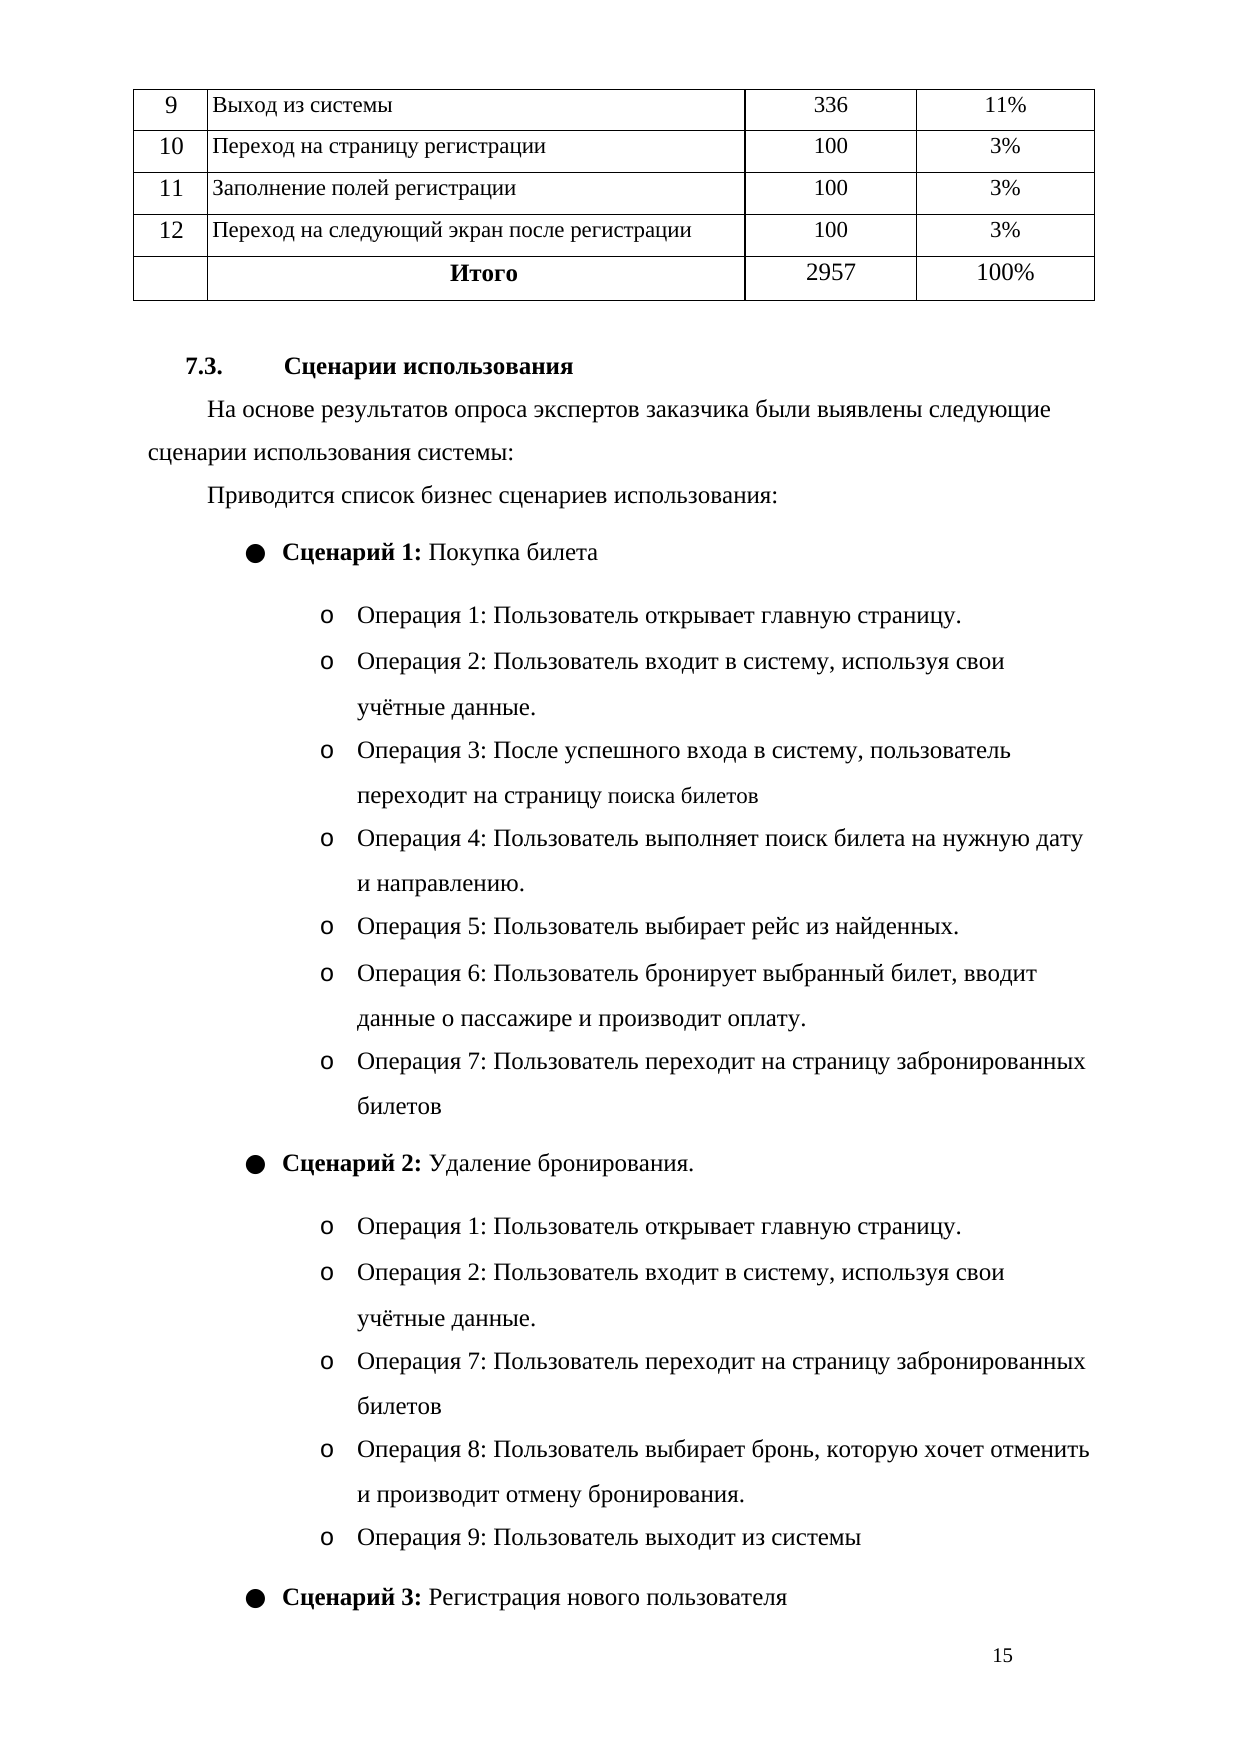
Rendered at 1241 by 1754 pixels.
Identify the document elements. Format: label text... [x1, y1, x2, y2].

list Операция 1: Пользователь открывает главную страницу. [319, 1211, 1092, 1242]
table_cell 12 [134, 215, 207, 256]
list Операция 8: Пользователь выбирает бронь, которую хочет отменить и производит отмену бронирования. [319, 1434, 1092, 1508]
list Операция 7: Пользователь переходит на страницу забронированных билетов [319, 1046, 1092, 1120]
list Операция 6: Пользователь бронирует выбранный билет, вводит данные о пассажире и производит оплату. [319, 958, 1092, 1032]
table_cell 100 [746, 173, 916, 214]
text На основе результатов опроса экспертов заказчика были выявлены следующие сценарии использования системы: [148, 394, 1092, 466]
table_cell 2957 [746, 257, 916, 300]
text Приводится список бизнес сценариев использования: [148, 480, 1092, 509]
list Операция 4: Пользователь выполняет поиск билета на нужную дату и направлению. [319, 823, 1092, 897]
list Операция 5: Пользователь выбирает рейс из найденных. [319, 911, 1092, 942]
table_cell 100 [746, 131, 916, 172]
table_cell Переход на страницу регистрации [208, 131, 744, 172]
list Операция 1: Пользователь открывает главную страницу. [319, 600, 1092, 631]
table_cell 11% [917, 90, 1094, 130]
table_cell Заполнение полей регистрации [208, 173, 744, 214]
table_cell 10 [134, 131, 207, 172]
list Операция 9: Пользователь выходит из системы [319, 1522, 1092, 1553]
table_cell Итого [208, 257, 744, 300]
table_cell 336 [746, 90, 916, 130]
table_cell 100 [746, 215, 916, 256]
table_cell 3% [917, 131, 1094, 172]
list Операция 2: Пользователь входит в систему, используя свои учётные данные. [319, 646, 1092, 720]
list Операция 7: Пользователь переходит на страницу забронированных билетов [319, 1346, 1092, 1420]
table_cell Выход из системы [208, 90, 744, 130]
table_cell 3% [917, 173, 1094, 214]
list Сценарий 1: Покупка билета [244, 523, 1092, 574]
table_cell 100% [917, 257, 1094, 300]
list Сценарий 2: Удаление бронирования. [244, 1134, 1092, 1186]
subtitle Сценарии использования [223, 351, 1092, 379]
list Операция 2: Пользователь входит в систему, используя свои учётные данные. [319, 1257, 1092, 1331]
list Операция 3: После успешного входа в систему, пользователь переходит на страницу поиска билетов [319, 735, 1092, 809]
table_cell [134, 257, 207, 300]
table_cell 11 [134, 173, 207, 214]
table_cell 3% [917, 215, 1094, 256]
list Сценарий 3: Регистрация нового пользователя [244, 1569, 1092, 1620]
table_cell 9 [134, 90, 207, 130]
table_cell Переход на следующий экран после регистрации [208, 215, 744, 256]
